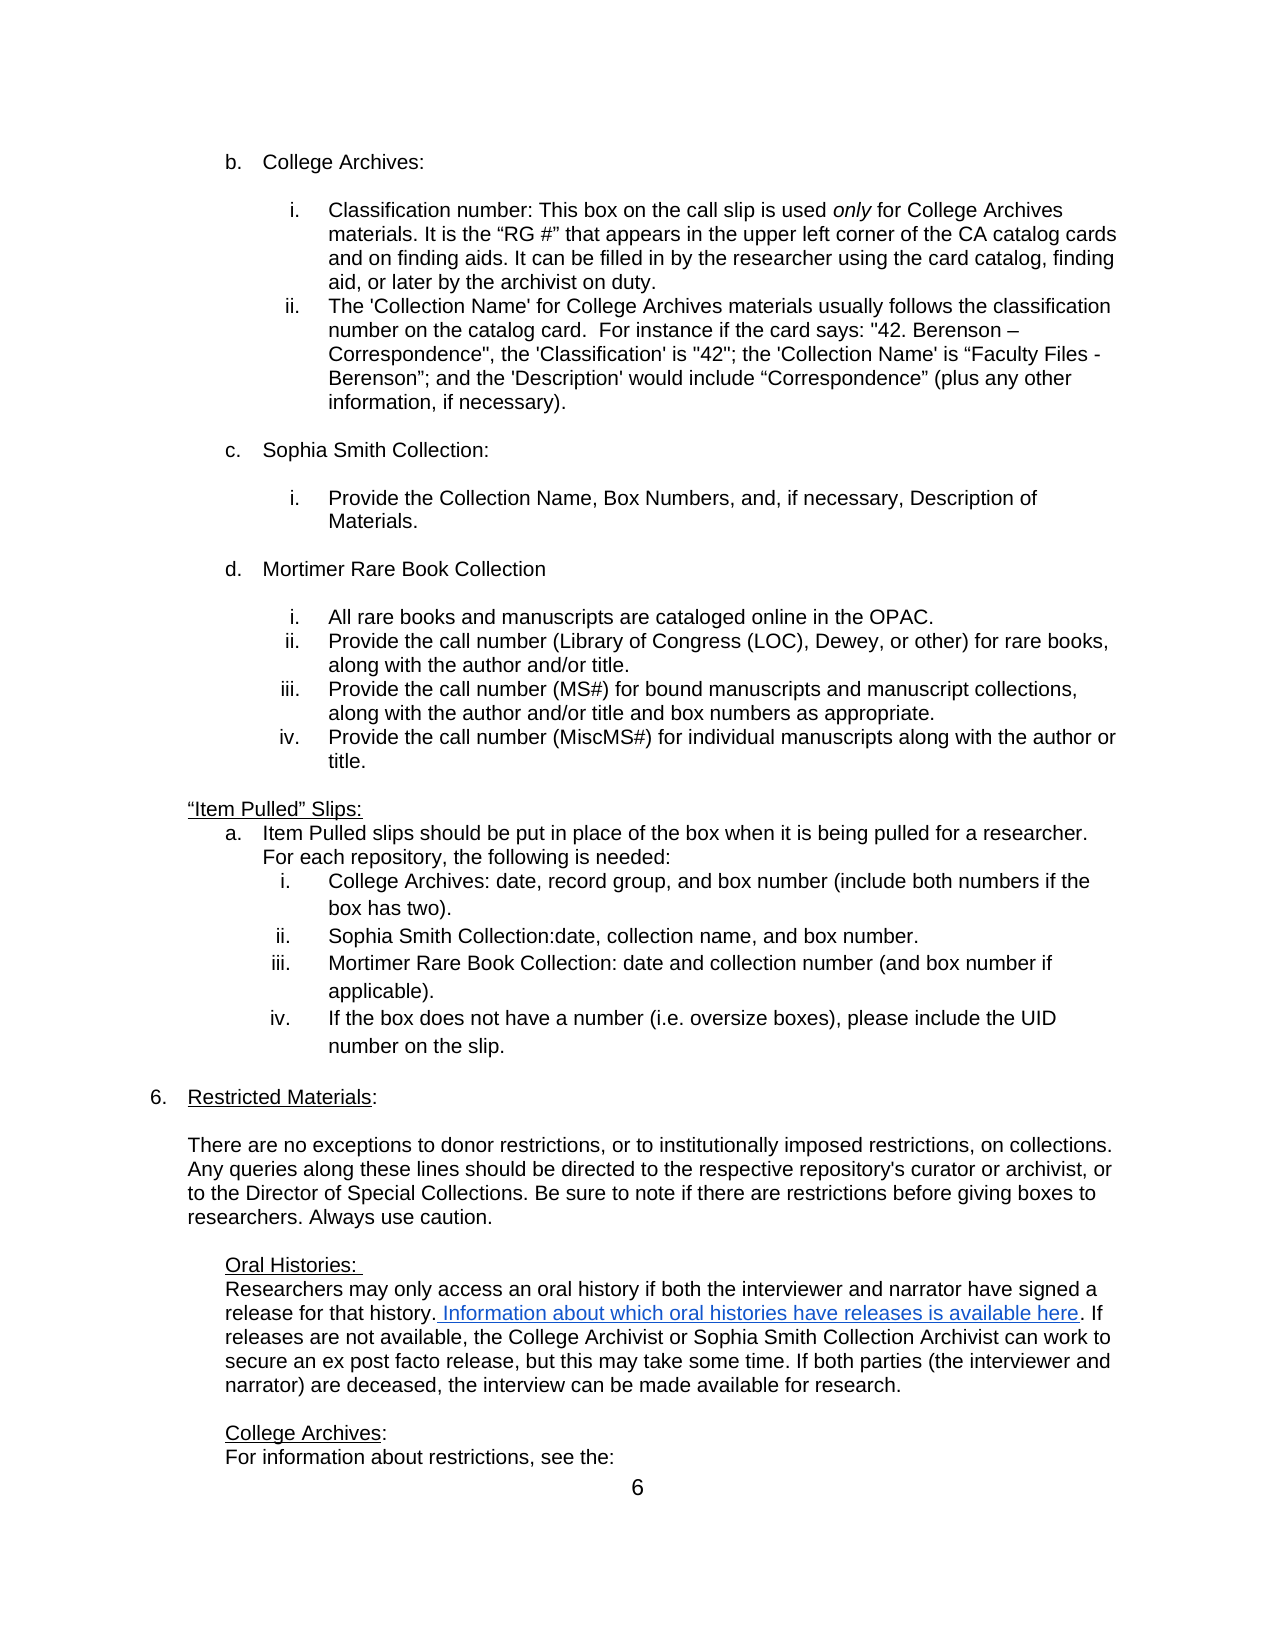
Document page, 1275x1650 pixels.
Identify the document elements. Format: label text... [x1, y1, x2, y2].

list Provide the call number (Library of Congress (LOC), Dewey, or other) for rare books, along with the author and/or title. [300, 629, 1125, 677]
text For information about restrictions, see the: [150, 1444, 1125, 1468]
text There are no exceptions to donor restrictions, or to institutionally imposed restrictions, on collections. Any queries along these lines should be directed to the respective repository's curator or archivist, or to the Director of Special Collections. Be sure to note if there are restrictions before giving boxes to researchers. Always use caution. [187, 1133, 1125, 1229]
list Classification number: This box on the call slip is used only for College Archives materials. It is the “RG #” that appears in the upper left corner of the CA catalog cards and on finding aids. It can be filled in by the researcher using the card catalog, finding aid, or later by the archivist on duty. [300, 198, 1125, 294]
list Sophia Smith Collection: [225, 437, 1125, 461]
text College Archives: [150, 1421, 1125, 1444]
list College Archives: date, record group, and box number (include both numbers if the box has two). [291, 869, 1125, 920]
list Provide the call number (MS#) for bound manuscripts and manuscript collections, along with the author and/or title and box numbers as appropriate. [300, 677, 1125, 725]
list All rare books and manuscripts are cataloged online in the OPAC. [300, 605, 1125, 629]
text “Item Pulled” Slips: [150, 797, 1125, 821]
list Mortimer Rare Book Collection [225, 557, 1125, 581]
text Oral Histories: [150, 1253, 1125, 1277]
list If the box does not have a number (i.e. oversize boxes), please include the UID number on the slip. [291, 1006, 1125, 1058]
list College Archives: [225, 150, 1125, 174]
list Mortimer Rare Book Collection: date and collection number (and box number if applicable). [291, 951, 1125, 1003]
list Restricted Materials: [150, 1085, 1125, 1109]
list Item Pulled slips should be put in place of the box when it is being pulled for a researcher. For each repository, the following is needed: [225, 821, 1125, 869]
list The 'Collection Name' for College Archives materials usually follows the classification number on the catalog card. For instance if the card says: "42. Berenson – Correspondence", the 'Classification' is "42"; the 'Collection Name' is “Faculty Files - Berenson”; and the 'Description' would include “Correspondence” (plus any other information, if necessary). [300, 294, 1125, 413]
text Researchers may only access an oral history if both the interviewer and narrator have signed a release for that history. Information about which oral histories have releases is available here. If releases are not available, the College Archivist or Sophia Smith Collection Archivist can work to secure an ex post facto release, but this may take some time. If both parties (the interviewer and narrator) are deceased, the interview can be made available for research. [225, 1277, 1125, 1397]
list Provide the Collection Name, Box Numbers, and, if necessary, Description of Materials. [300, 485, 1125, 533]
list Provide the call number (MiscMS#) for individual manuscripts along with the author or title. [300, 725, 1125, 773]
list Sophia Smith Collection:date, collection name, and box number. [291, 924, 1125, 948]
